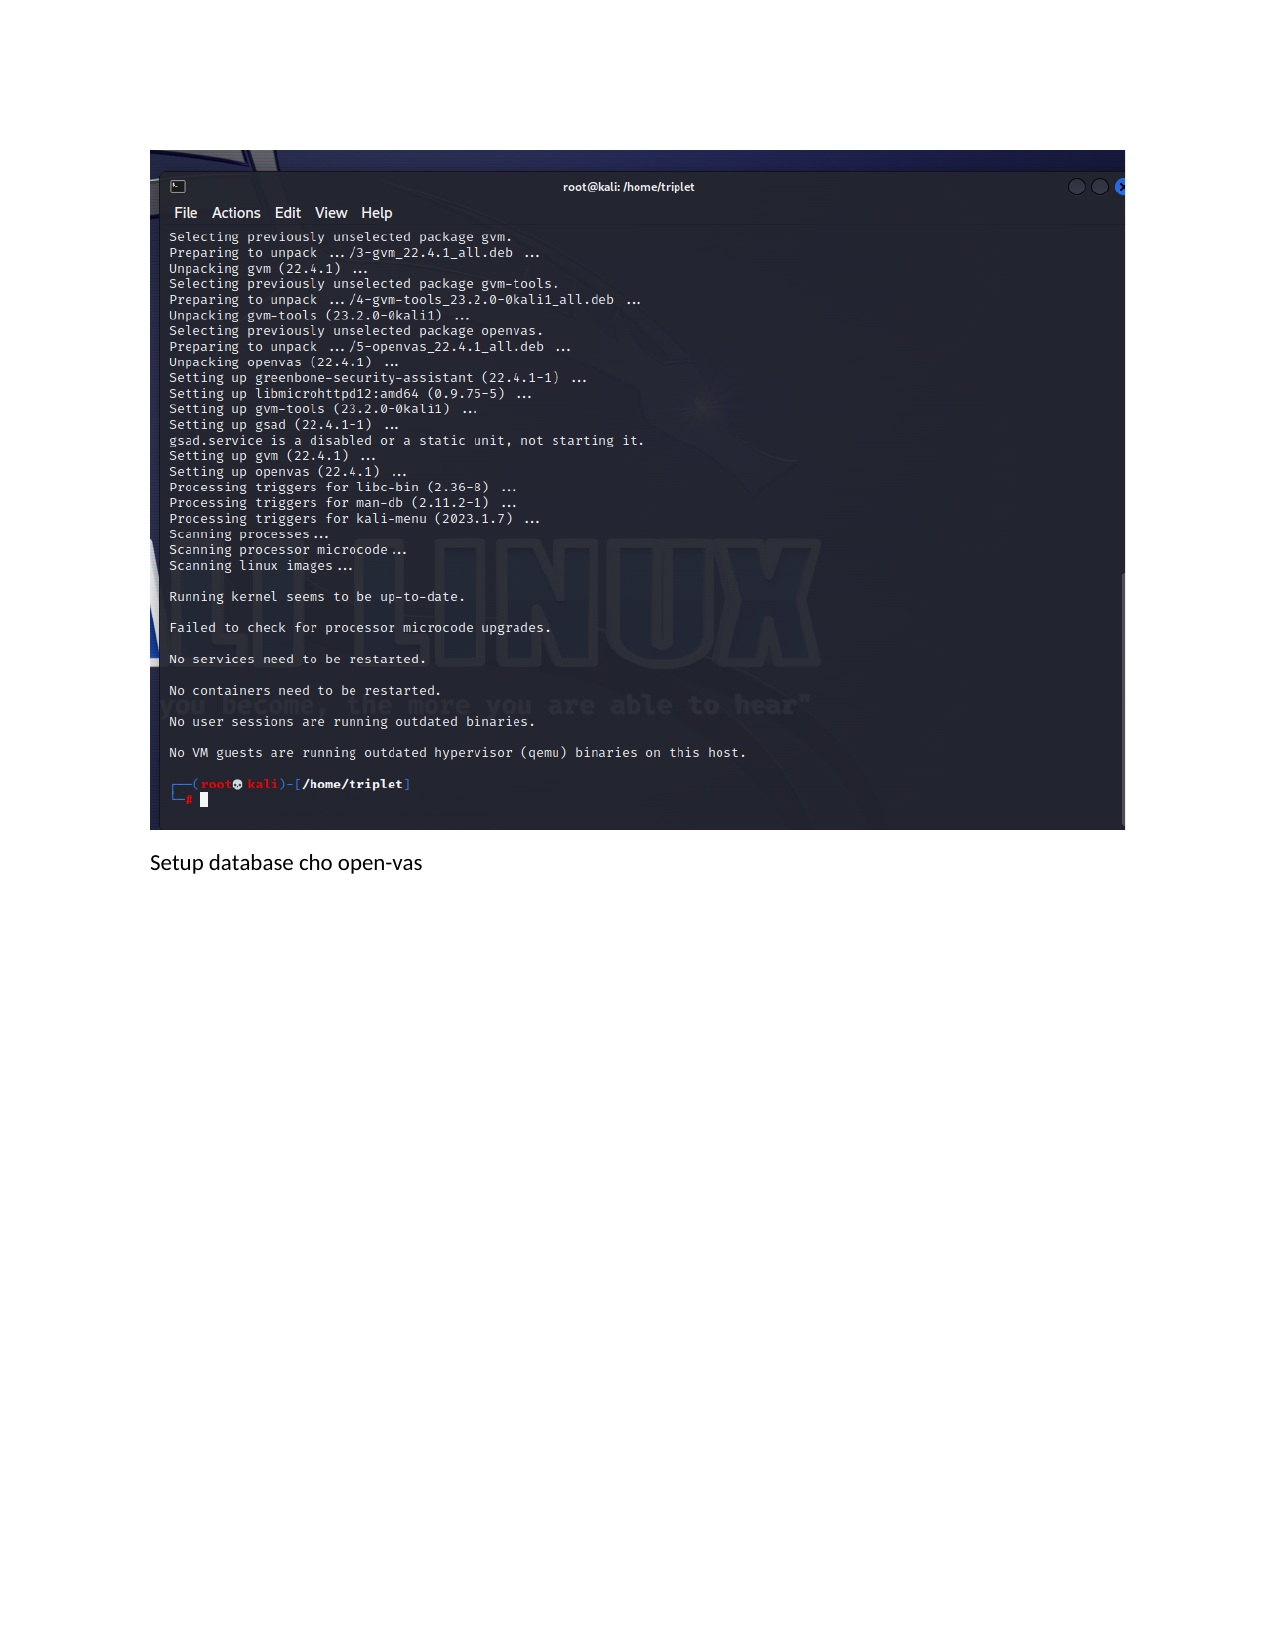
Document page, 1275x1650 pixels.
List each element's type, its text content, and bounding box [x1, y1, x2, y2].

picture [150, 150, 1125, 830]
text Setup database cho open-vas [150, 848, 1125, 876]
